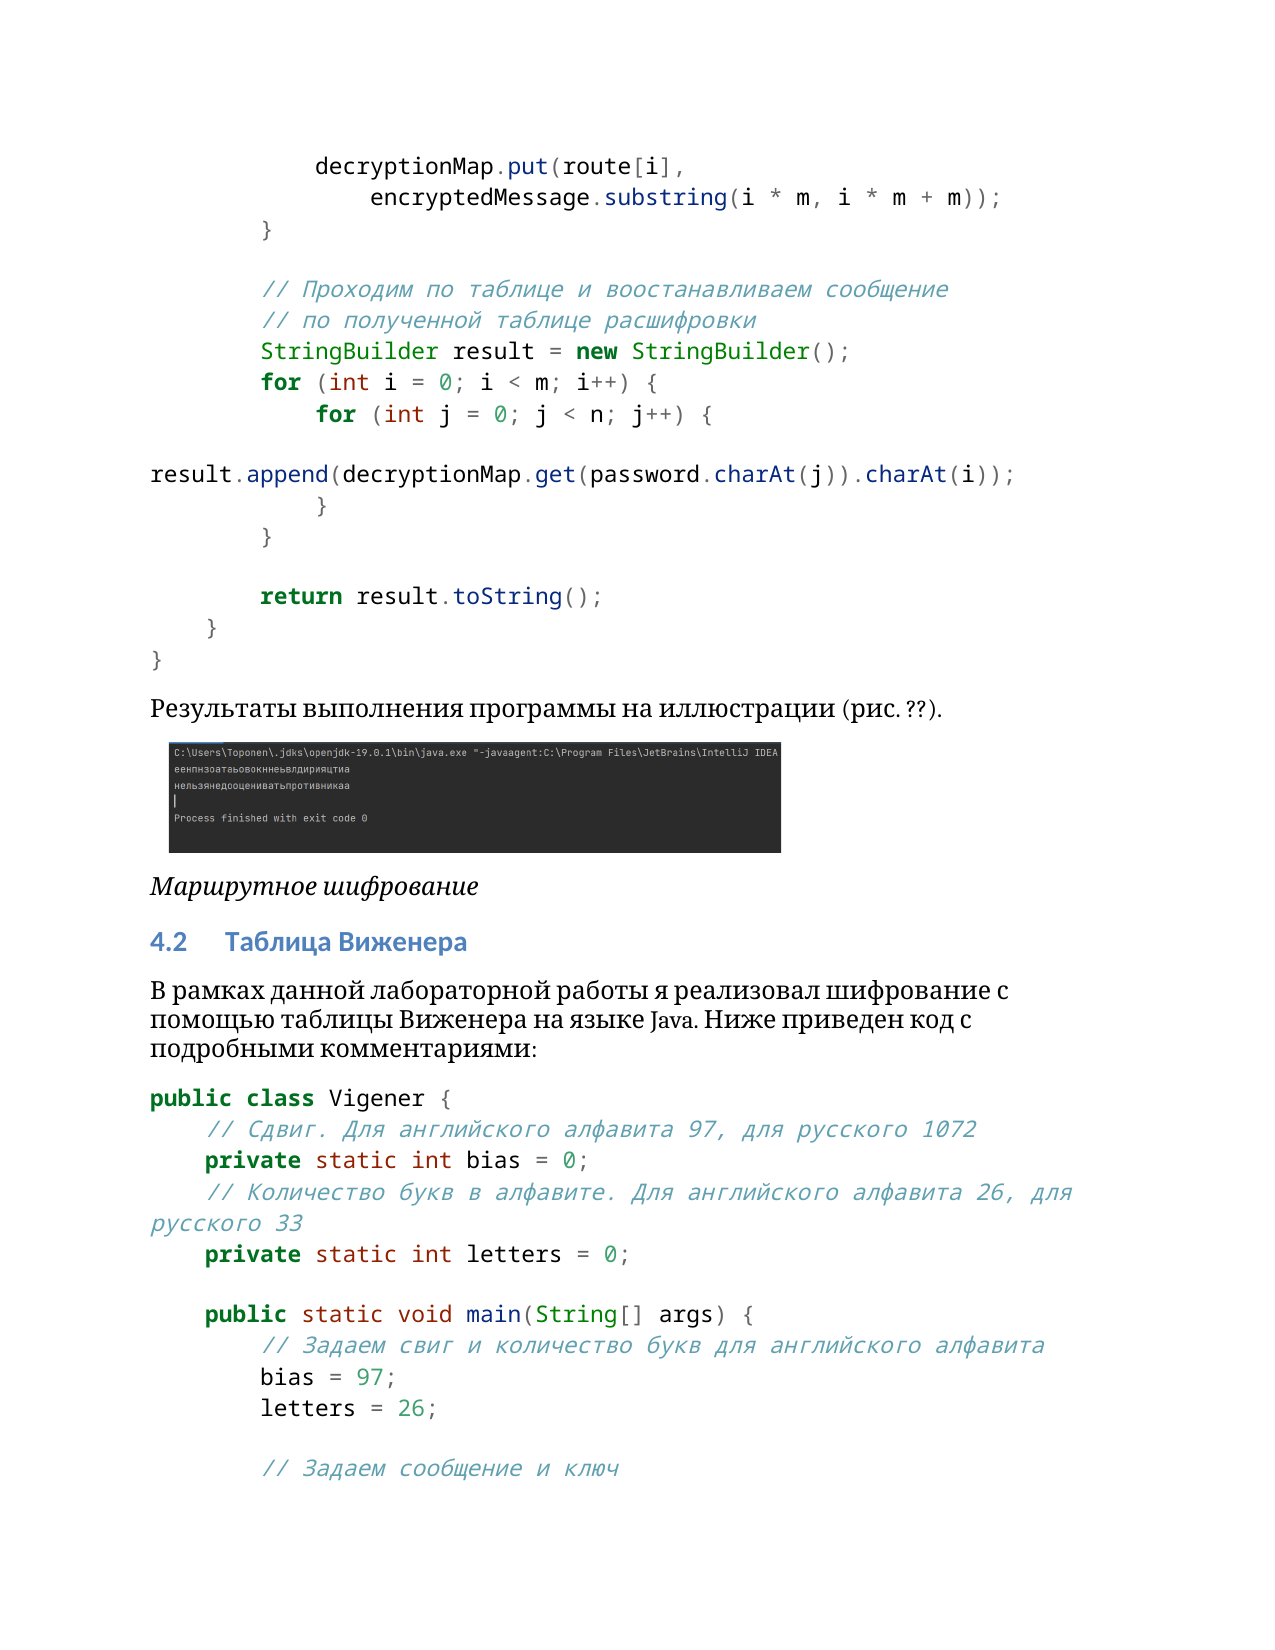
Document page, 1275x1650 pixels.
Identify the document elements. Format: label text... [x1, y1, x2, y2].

subtitle 4.2 Таблица Виженера [150, 923, 1125, 958]
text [150, 150, 1125, 674]
text Результаты выполнения программы на иллюстрации (рис. ??). [150, 694, 1125, 723]
picture [168, 742, 782, 853]
text В рамках данной лабораторной работы я реализовал шифрование с помощью таблицы Виженера на языке Java. Ниже приведен код с подробными комментариями: [150, 977, 1125, 1063]
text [150, 1082, 1125, 1483]
text Маршрутное шифрование [150, 873, 1125, 902]
